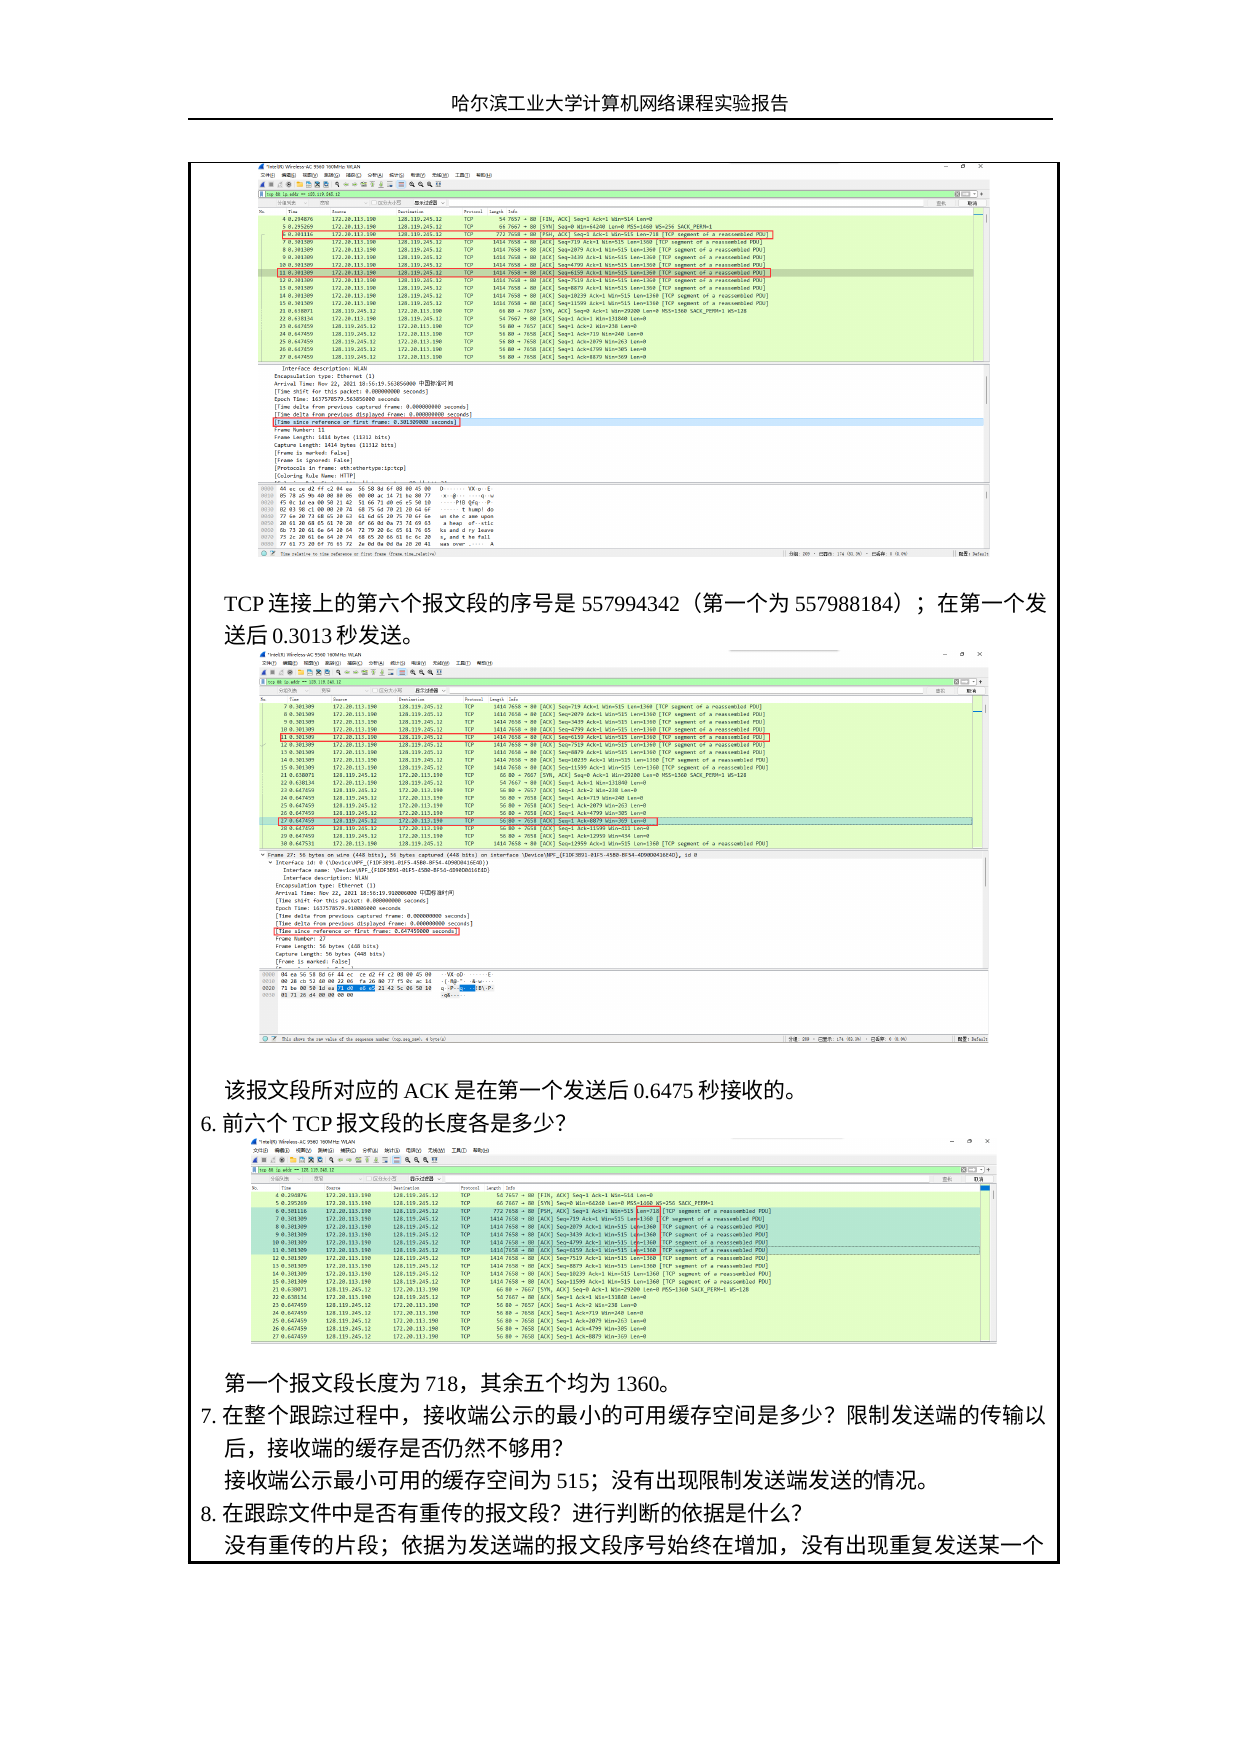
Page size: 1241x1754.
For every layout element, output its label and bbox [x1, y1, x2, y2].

picture [251, 1138, 997, 1344]
picture [258, 163, 990, 557]
picture [259, 650, 989, 1043]
table_cell [191, 163, 1057, 1561]
